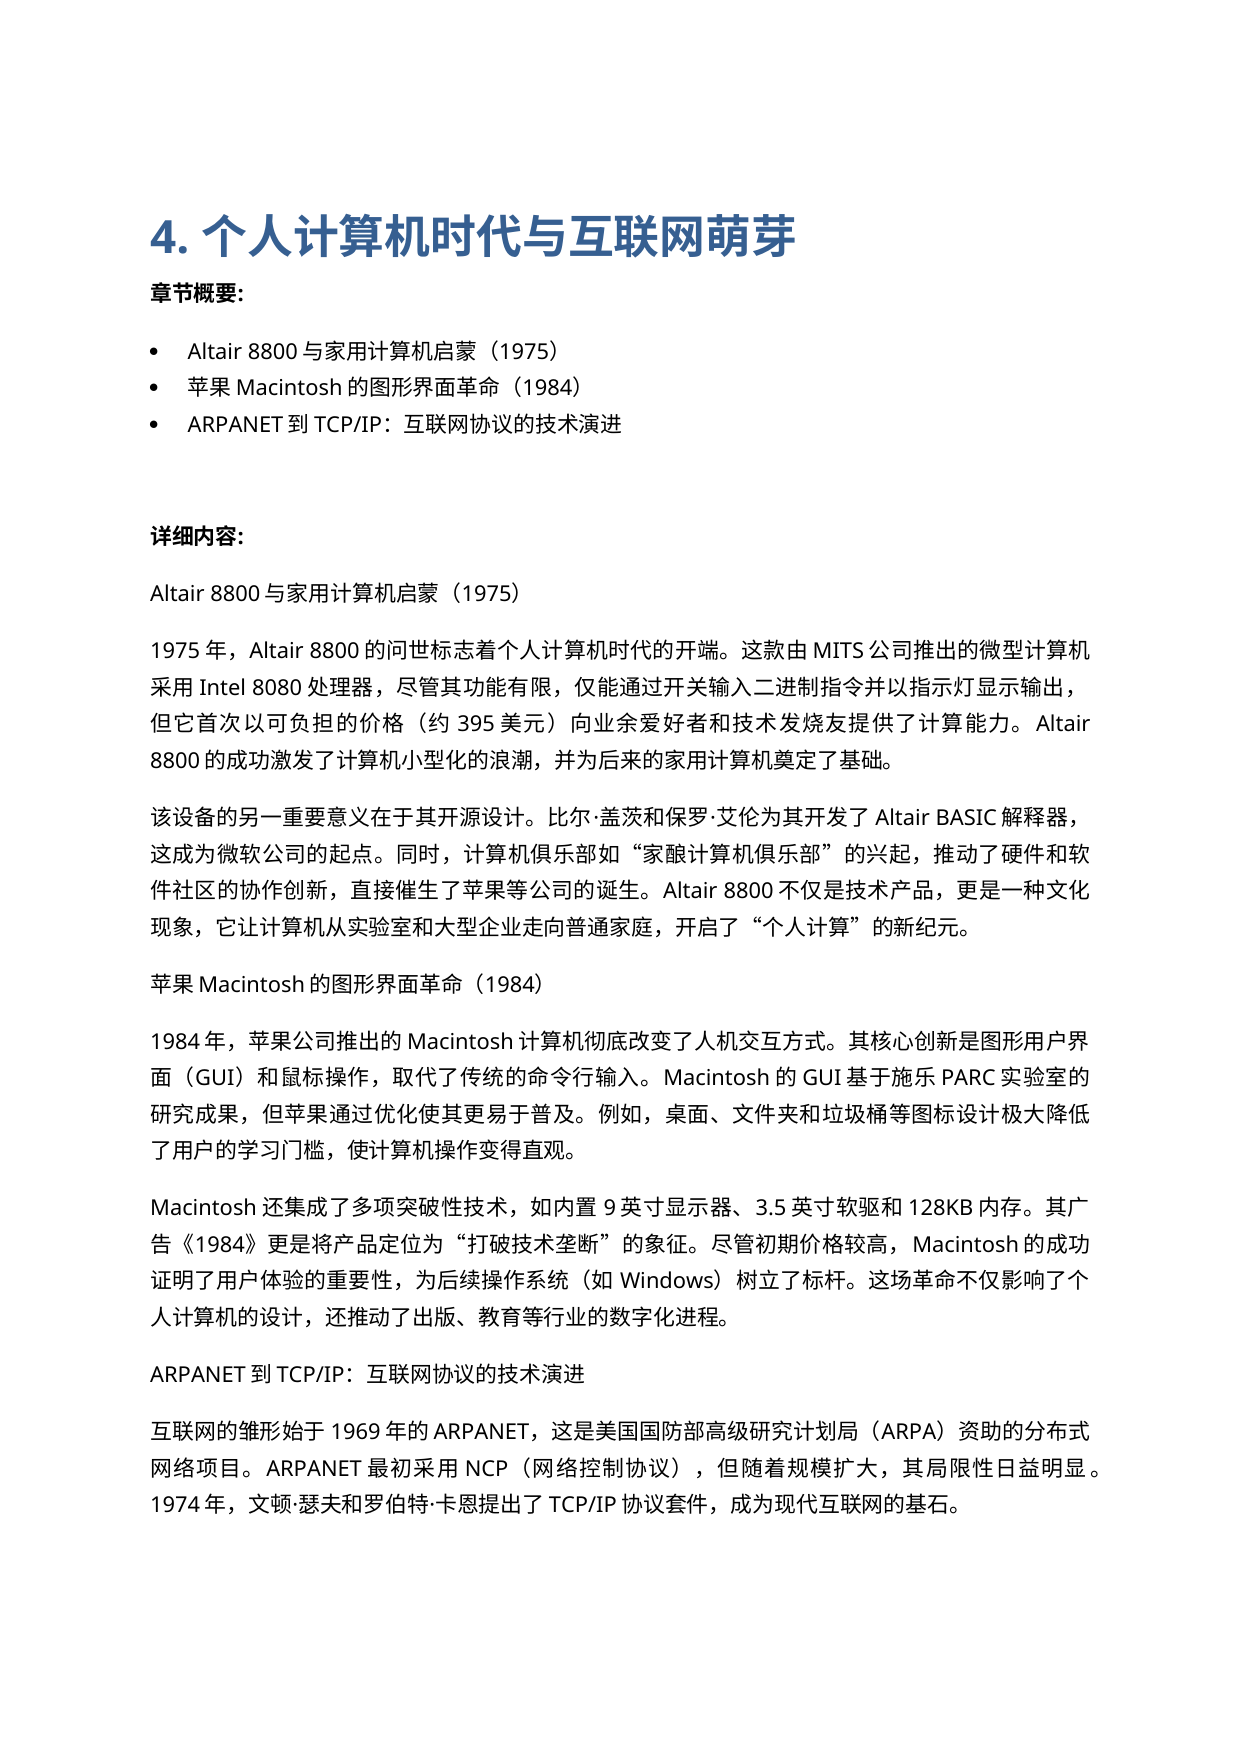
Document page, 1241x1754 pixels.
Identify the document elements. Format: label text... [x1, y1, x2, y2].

text Altair 8800与家用计算机启蒙（1975） [150, 576, 1090, 608]
text 1984年，苹果公司推出的Macintosh计算机彻底改变了人机交互方式。其核心创新是图形用户界面（GUI）和鼠标操作，取代了传统的命令行输入。Macintosh的GUI基于施乐PARC实验室的研究成果，但苹果通过优化使其更易于普及。例如，桌面、文件夹和垃圾桶等图标设计极大降低了用户的学习门槛，使计算机操作变得直观。 [150, 1024, 1090, 1165]
text 互联网的雏形始于1969年的ARPANET，这是美国国防部高级研究计划局（ARPA）资助的分布式网络项目。ARPANET最初采用NCP（网络控制协议），但随着规模扩大，其局限性日益明显。1974年，文顿·瑟夫和罗伯特·卡恩提出了TCP/IP协议套件，成为现代互联网的基石。 [150, 1414, 1090, 1519]
subtitle 4. 个人计算机时代与互联网萌芽 [150, 200, 1090, 267]
text Macintosh还集成了多项突破性技术，如内置9英寸显示器、3.5英寸软驱和128KB内存。其广告《1984》更是将产品定位为“打破技术垄断”的象征。尽管初期价格较高，Macintosh的成功证明了用户体验的重要性，为后续操作系统（如Windows）树立了标杆。这场革命不仅影响了个人计算机的设计，还推动了出版、教育等行业的数字化进程。 [150, 1190, 1090, 1331]
text ARPANET到TCP/IP：互联网协议的技术演进 [150, 1357, 1090, 1389]
text 该设备的另一重要意义在于其开源设计。比尔·盖茨和保罗·艾伦为其开发了Altair BASIC解释器，这成为微软公司的起点。同时，计算机俱乐部如“家酿计算机俱乐部”的兴起，推动了硬件和软件社区的协作创新，直接催生了苹果等公司的诞生。Altair 8800不仅是技术产品，更是一种文化现象，它让计算机从实验室和大型企业走向普通家庭，开启了“个人计算”的新纪元。 [150, 800, 1090, 941]
text 章节概要: [150, 276, 1090, 308]
text 详细内容: [150, 519, 1090, 551]
text 1975年，Altair 8800的问世标志着个人计算机时代的开端。这款由MITS公司推出的微型计算机采用Intel 8080处理器，尽管其功能有限，仅能通过开关输入二进制指令并以指示灯显示输出，但它首次以可负担的价格（约395美元）向业余爱好者和技术发烧友提供了计算能力。Altair 8800的成功激发了计算机小型化的浪潮，并为后来的家用计算机奠定了基础。 [150, 633, 1090, 775]
list 苹果Macintosh的图形界面革命（1984） [150, 370, 1090, 402]
text 苹果Macintosh的图形界面革命（1984） [150, 967, 1090, 998]
list ARPANET到TCP/IP：互联网协议的技术演进 [150, 407, 1090, 438]
list Altair 8800与家用计算机启蒙（1975） [150, 334, 1090, 366]
